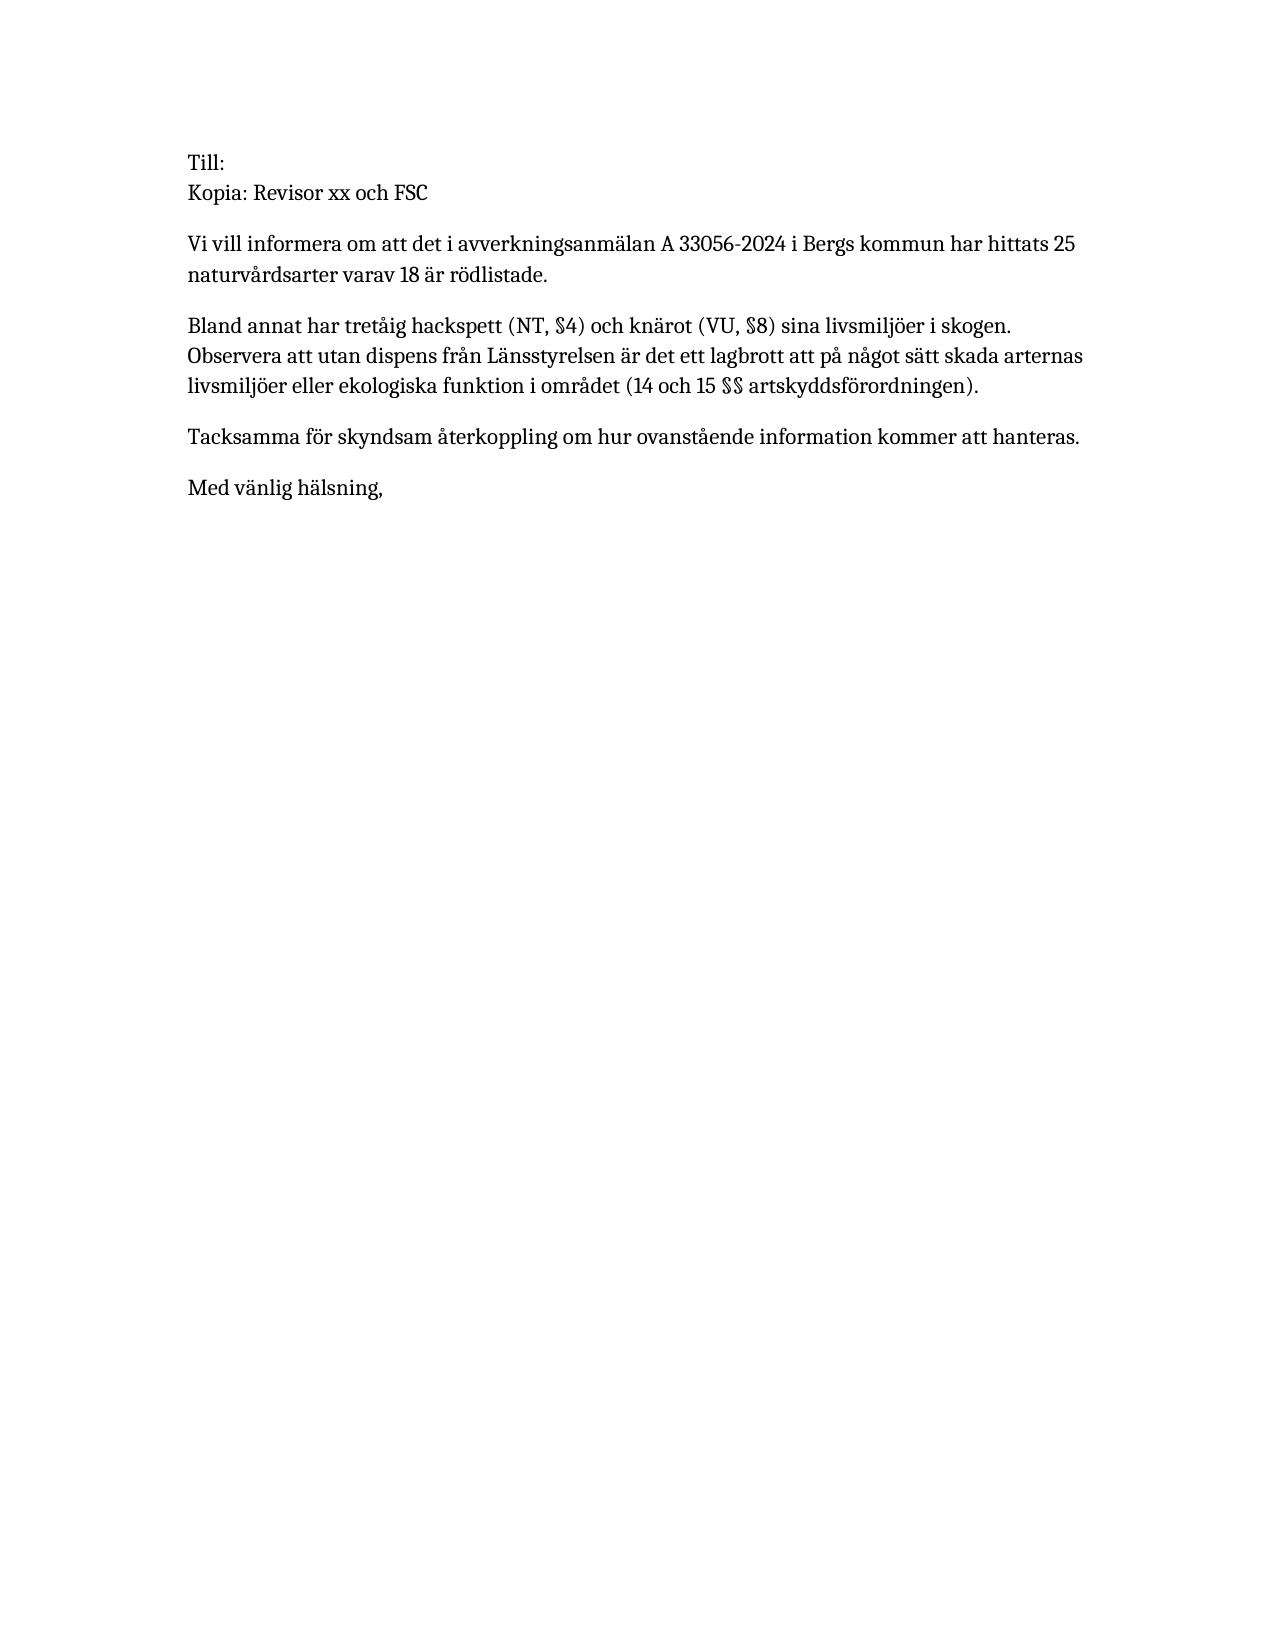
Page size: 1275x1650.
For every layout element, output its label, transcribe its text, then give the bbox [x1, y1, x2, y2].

text Tacksamma för skyndsam återkoppling om hur ovanstående information kommer att hanteras. [187, 424, 1087, 450]
text Vi vill informera om att det i avverkningsanmälan A 33056-2024 i Bergs kommun har hittats 25 naturvårdsarter varav 18 är rödlistade. [187, 231, 1087, 288]
text Till: Kopia: Revisor xx och FSC [187, 150, 1087, 207]
text Med vänlig hälsning, [187, 475, 1087, 532]
text Bland annat har tretåig hackspett (NT, §4) och knärot (VU, §8) sina livsmiljöer i skogen. Observera att utan dispens från Länsstyrelsen är det ett lagbrott att på något sätt skada arternas livsmiljöer eller ekologiska funktion i området (14 och 15 §§ artskyddsförordningen). [187, 312, 1087, 399]
